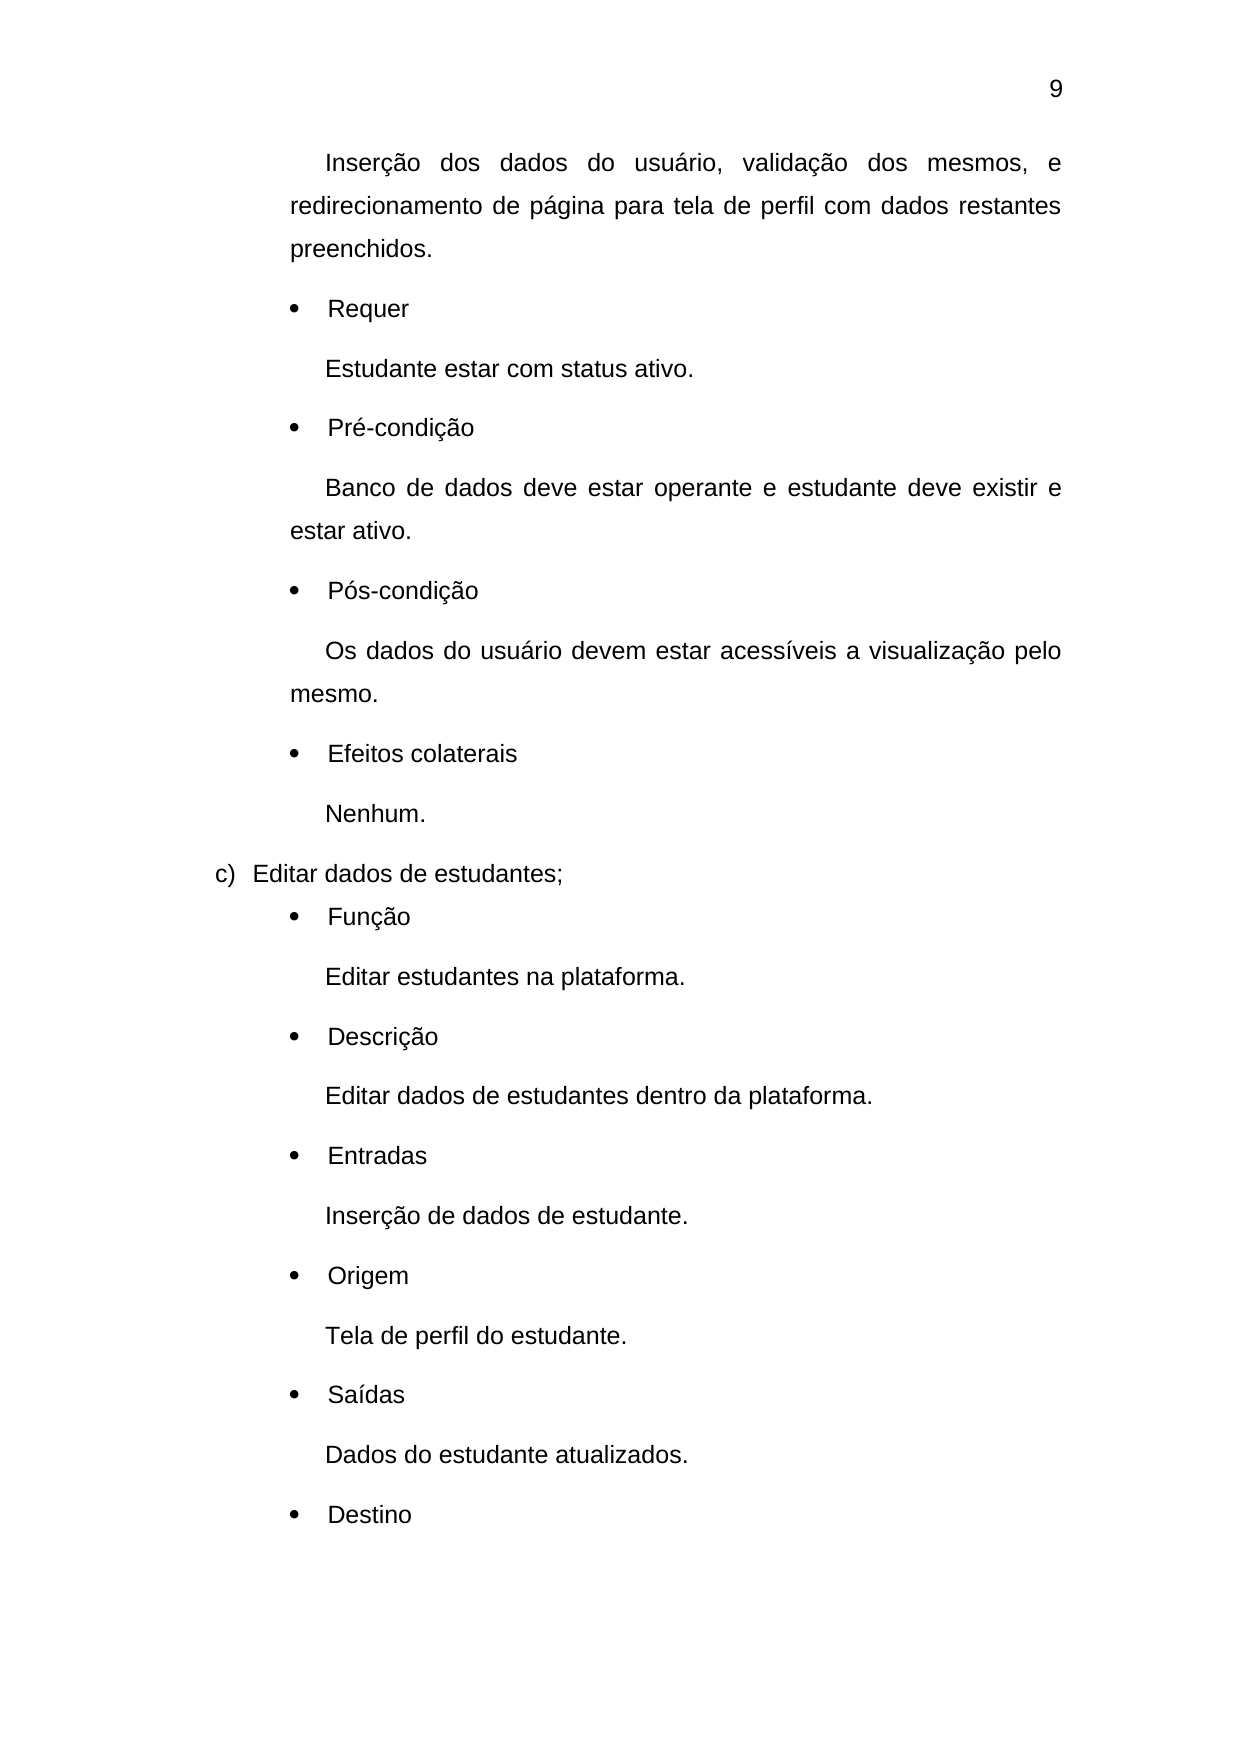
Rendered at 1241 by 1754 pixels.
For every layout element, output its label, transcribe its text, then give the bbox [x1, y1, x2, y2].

text Inserção de dados de estudante. [290, 1201, 1063, 1230]
text Dados do estudante atualizados. [325, 1440, 1063, 1469]
list Pré-condição [290, 413, 1063, 442]
list Descrição [290, 1021, 1063, 1050]
text Os dados do usuário devem estar acessíveis a visualização pelo mesmo. [290, 636, 1063, 708]
list Requer [290, 294, 1063, 322]
list Efeitos colaterais [290, 739, 1063, 768]
text Tela de perfil do estudante. [290, 1321, 1063, 1349]
text Nenhum. [325, 799, 1063, 828]
list Editar dados de estudantes; [215, 859, 1063, 887]
list Função [290, 902, 1063, 931]
text Inserção dos dados do usuário, validação dos mesmos, e redirecionamento de página para tela de perfil com dados restantes preenchidos. [290, 148, 1063, 263]
text Editar dados de estudantes dentro da plataforma. [290, 1081, 1063, 1110]
list Destino [290, 1500, 1063, 1529]
text Estudante estar com status ativo. [290, 353, 1063, 382]
text Banco de dados deve estar operante e estudante deve existir e estar ativo. [290, 473, 1063, 545]
list Entradas [290, 1141, 1063, 1170]
list Pós-condição [290, 576, 1063, 605]
text Editar estudantes na plataforma. [290, 962, 1063, 990]
list Saídas [290, 1381, 1063, 1409]
list Origem [290, 1261, 1063, 1290]
